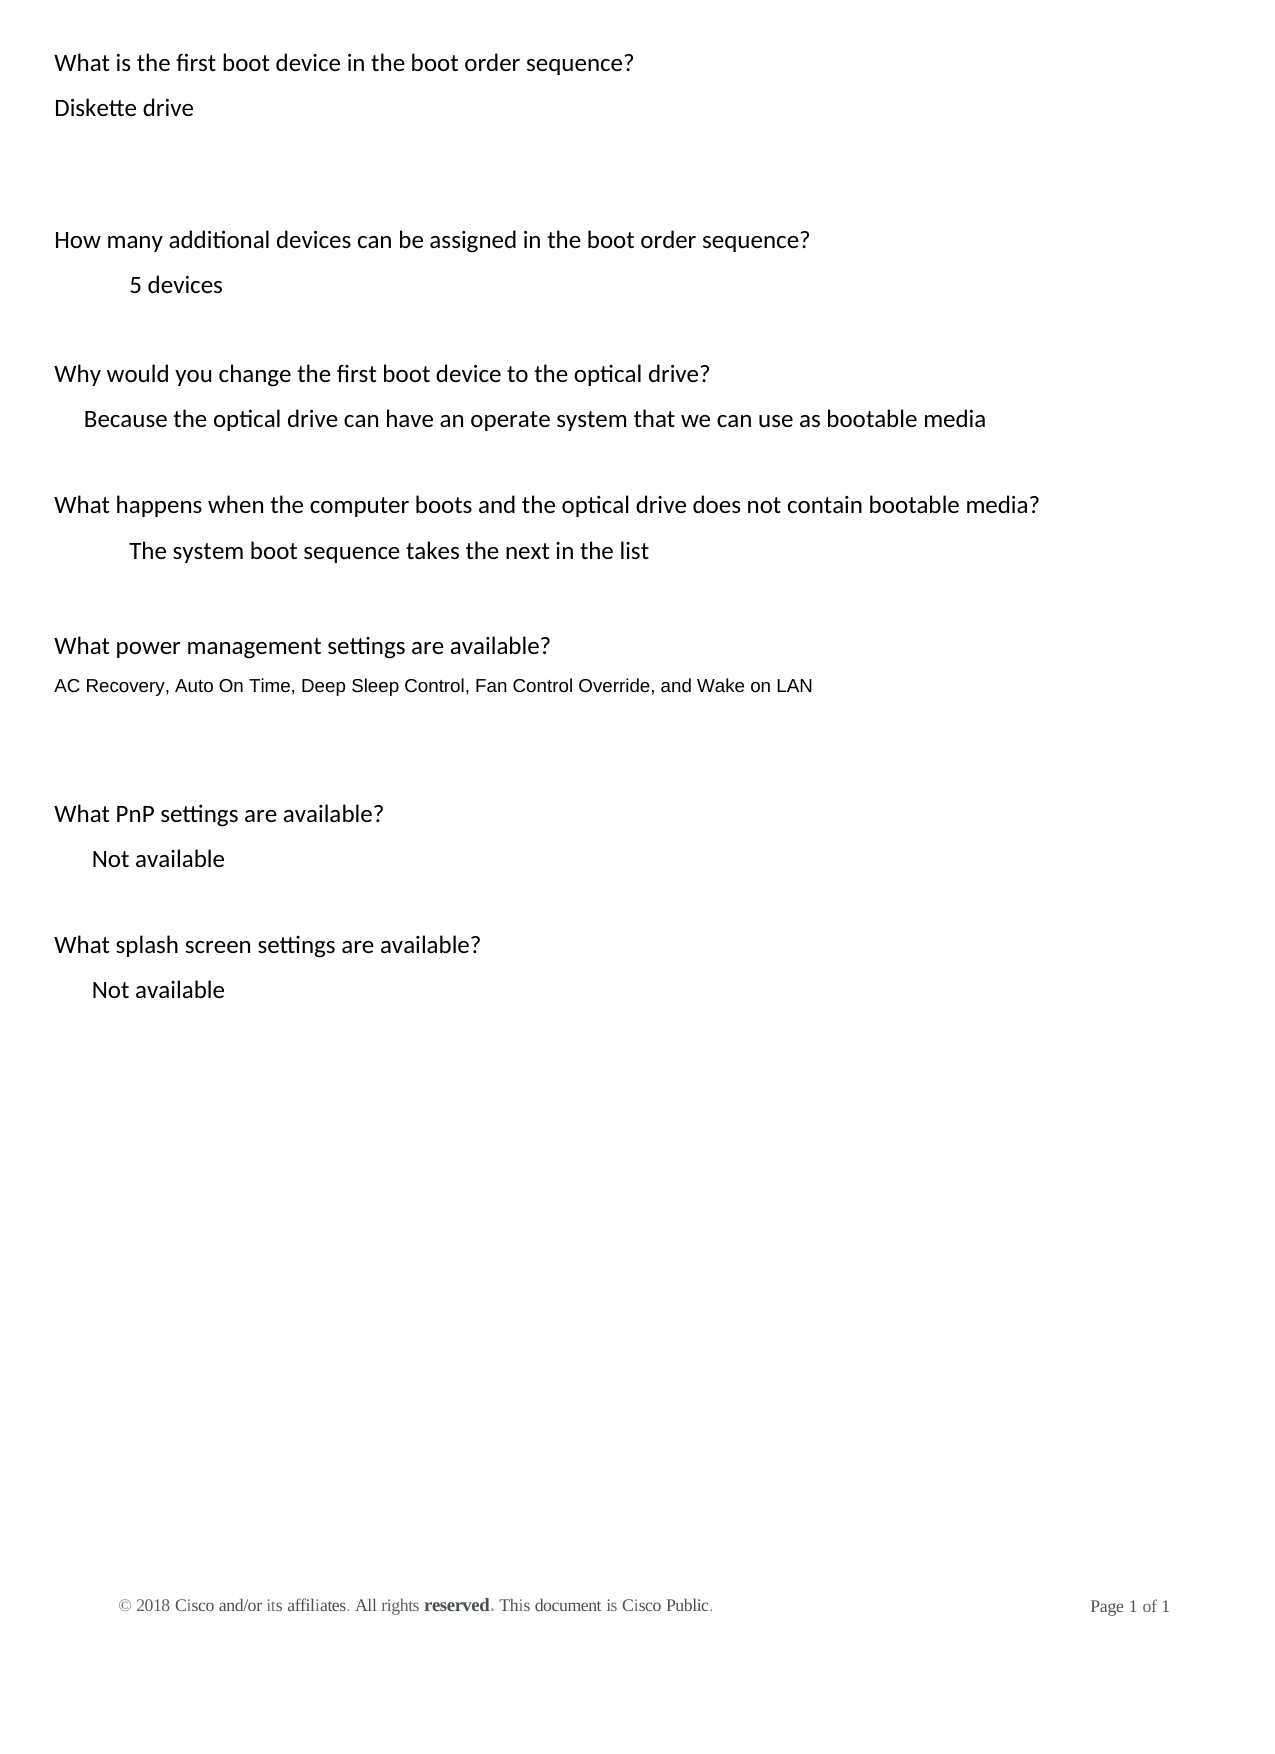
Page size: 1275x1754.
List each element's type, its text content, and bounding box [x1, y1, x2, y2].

text Why would you change the first boot device to the optical drive? [54, 358, 1223, 388]
text Not available [92, 974, 1223, 1005]
text 5 devices [129, 269, 1223, 300]
text What happens when the computer boots and the optical drive does not contain bootable media? [54, 489, 1223, 520]
text The system boot sequence takes the next in the list [129, 535, 1223, 565]
text What splash screen settings are available? [54, 929, 1223, 960]
text Because the optical drive can have an operate system that we can use as bootable media [69, 403, 1223, 434]
text What PnP settings are available? [54, 798, 1223, 828]
text AC Recovery, Auto On Time, Deep Sleep Control, Fan Control Override, and Wake on LAN [54, 675, 1223, 697]
text How many additional devices can be assigned in the boot order sequence? [54, 224, 1223, 254]
text What power management settings are available? [54, 630, 1223, 660]
text Diskette drive [54, 93, 1223, 123]
text What is the first boot device in the boot order sequence? [54, 47, 1223, 78]
text Not available [92, 843, 1223, 874]
